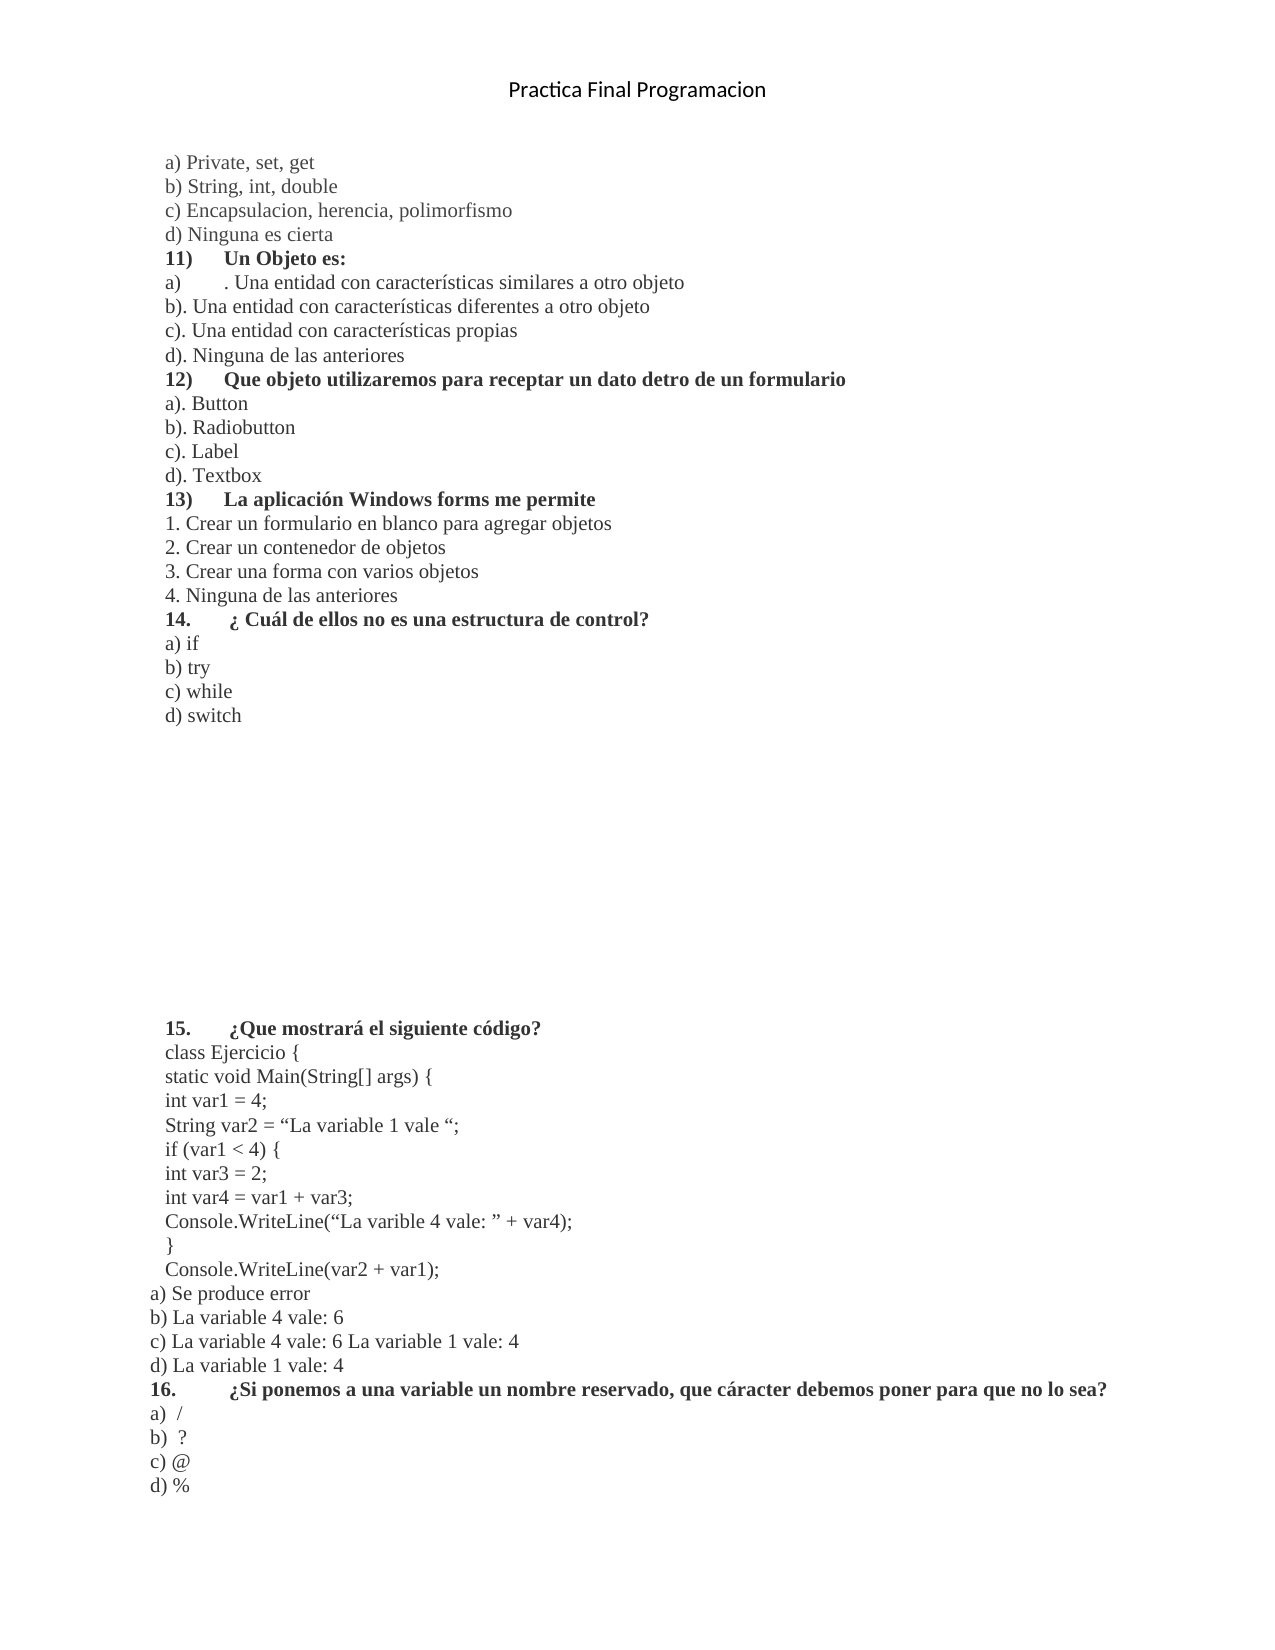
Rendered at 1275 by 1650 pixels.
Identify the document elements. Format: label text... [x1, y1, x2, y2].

text c) @ [150, 1449, 1125, 1473]
text 14. ¿ Cuál de ellos no es una estructura de control? [165, 607, 1125, 631]
text static void Main(String[] args) { [165, 1064, 1125, 1088]
text a). Button [165, 391, 1125, 415]
text a) Private, set, get b) String, int, double c) Encapsulacion, herencia, polimorfismo d) Ninguna es cierta 11) Un Objeto es: [165, 150, 1125, 270]
text 15. ¿Que mostrará el siguiente código? [165, 1016, 1125, 1040]
text d). Ninguna de las anteriores [165, 342, 1125, 367]
text int var3 = 2; [165, 1161, 1125, 1185]
text Console.WriteLine(“La varible 4 vale: ” + var4); [165, 1209, 1125, 1233]
text 13) La aplicación Windows forms me permite [165, 487, 1125, 511]
text d). Textbox [165, 463, 1125, 487]
text d) switch [165, 703, 1125, 727]
text 16. ¿Si ponemos a una variable un nombre reservado, que cáracter debemos poner para que no lo sea? [150, 1377, 1125, 1401]
text 4. Ninguna de las anteriores [165, 583, 1125, 607]
text d) % [150, 1473, 1125, 1497]
text int var4 = var1 + var3; [165, 1185, 1125, 1209]
text String var2 = “La variable 1 vale “; [165, 1112, 1125, 1137]
text a) if [165, 631, 1125, 655]
text c). Label [165, 439, 1125, 463]
text class Ejercicio { [165, 1040, 1125, 1064]
text a) Se produce error [150, 1281, 1125, 1305]
text a) / [150, 1401, 1125, 1425]
text if (var1 < 4) { [165, 1137, 1125, 1161]
text b). Radiobutton [165, 415, 1125, 439]
text c). Una entidad con características propias [165, 318, 1125, 342]
text b) La variable 4 vale: 6 [150, 1305, 1125, 1329]
text } [165, 1233, 1125, 1257]
text b). Una entidad con características diferentes a otro objeto [165, 294, 1125, 318]
text c) while [165, 679, 1125, 703]
text d) La variable 1 vale: 4 [150, 1353, 1125, 1377]
text c) La variable 4 vale: 6 La variable 1 vale: 4 [150, 1329, 1125, 1353]
text 12) Que objeto utilizaremos para receptar un dato detro de un formulario [165, 367, 1125, 391]
text 3. Crear una forma con varios objetos [165, 559, 1125, 583]
text a) . Una entidad con características similares a otro objeto [165, 270, 1125, 294]
text int var1 = 4; [165, 1088, 1125, 1112]
text b) ? [150, 1425, 1125, 1449]
text 1. Crear un formulario en blanco para agregar objetos [165, 511, 1125, 535]
text Console.WriteLine(var2 + var1); [165, 1257, 1125, 1281]
text b) try [165, 655, 1125, 679]
text 2. Crear un contenedor de objetos [165, 535, 1125, 559]
